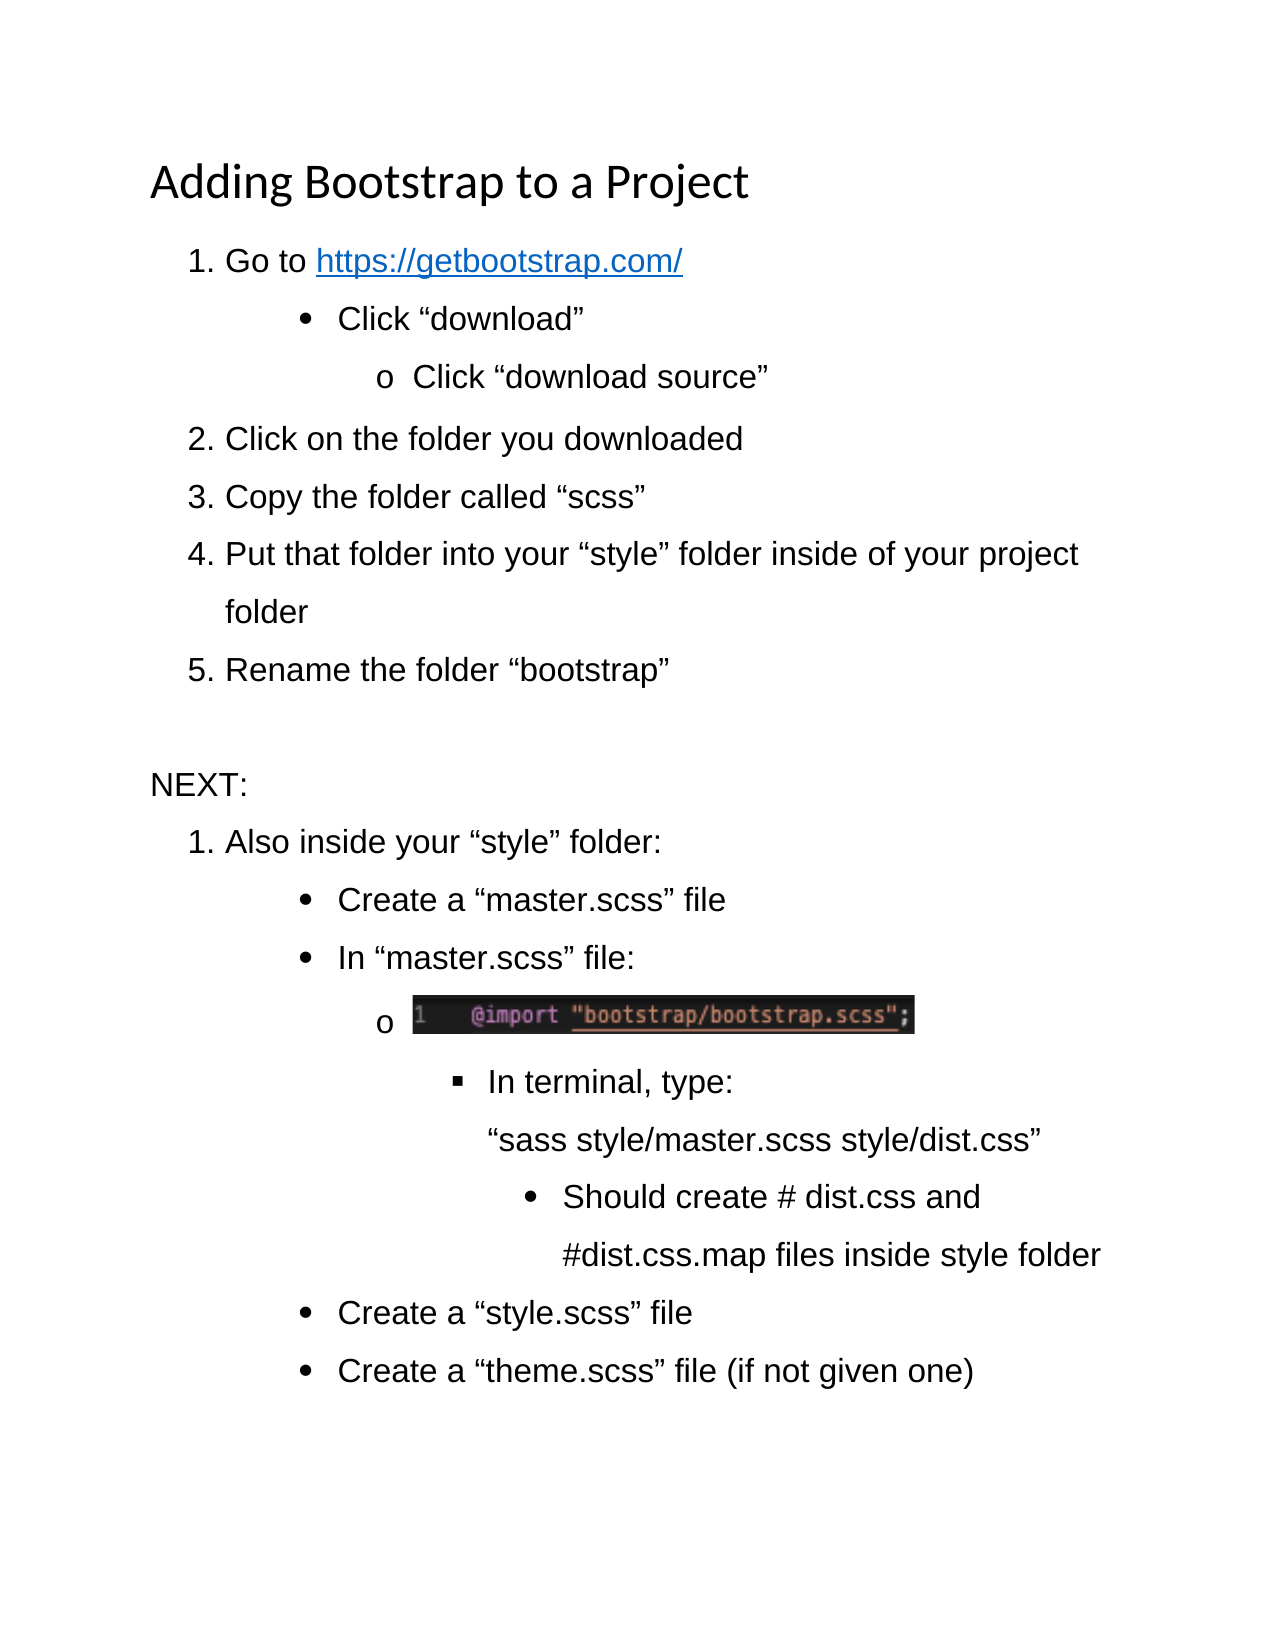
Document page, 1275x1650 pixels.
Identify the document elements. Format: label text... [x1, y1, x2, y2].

list “sass style/master.scss style/dist.css” [487, 1120, 1125, 1158]
list Click on the folder you downloaded [187, 419, 1125, 458]
list Rename the folder “bootstrap” [187, 649, 1125, 688]
list In “master.scss” file: [300, 938, 1125, 976]
list Also inside your “style” folder: [187, 822, 1125, 861]
list In terminal, type: [450, 1062, 1125, 1101]
list Create a “style.scss” file [300, 1293, 1125, 1331]
picture [412, 995, 915, 1034]
list Put that folder into your “style” folder inside of your project folder [187, 534, 1125, 630]
list Should create # dist.css and #dist.css.map files inside style folder [525, 1177, 1125, 1274]
list Go to https://getbootstrap.com/ [187, 242, 1125, 280]
text NEXT: [150, 707, 1125, 803]
list Create a “master.scss” file [300, 880, 1125, 918]
list Click “download” [300, 299, 1125, 338]
list Create a “theme.scss” file (if not given one) [300, 1351, 1125, 1389]
list Click “download source” [375, 357, 1125, 398]
list Copy the folder called “scss” [187, 477, 1125, 515]
text Adding Bootstrap to a Project [150, 150, 1125, 211]
